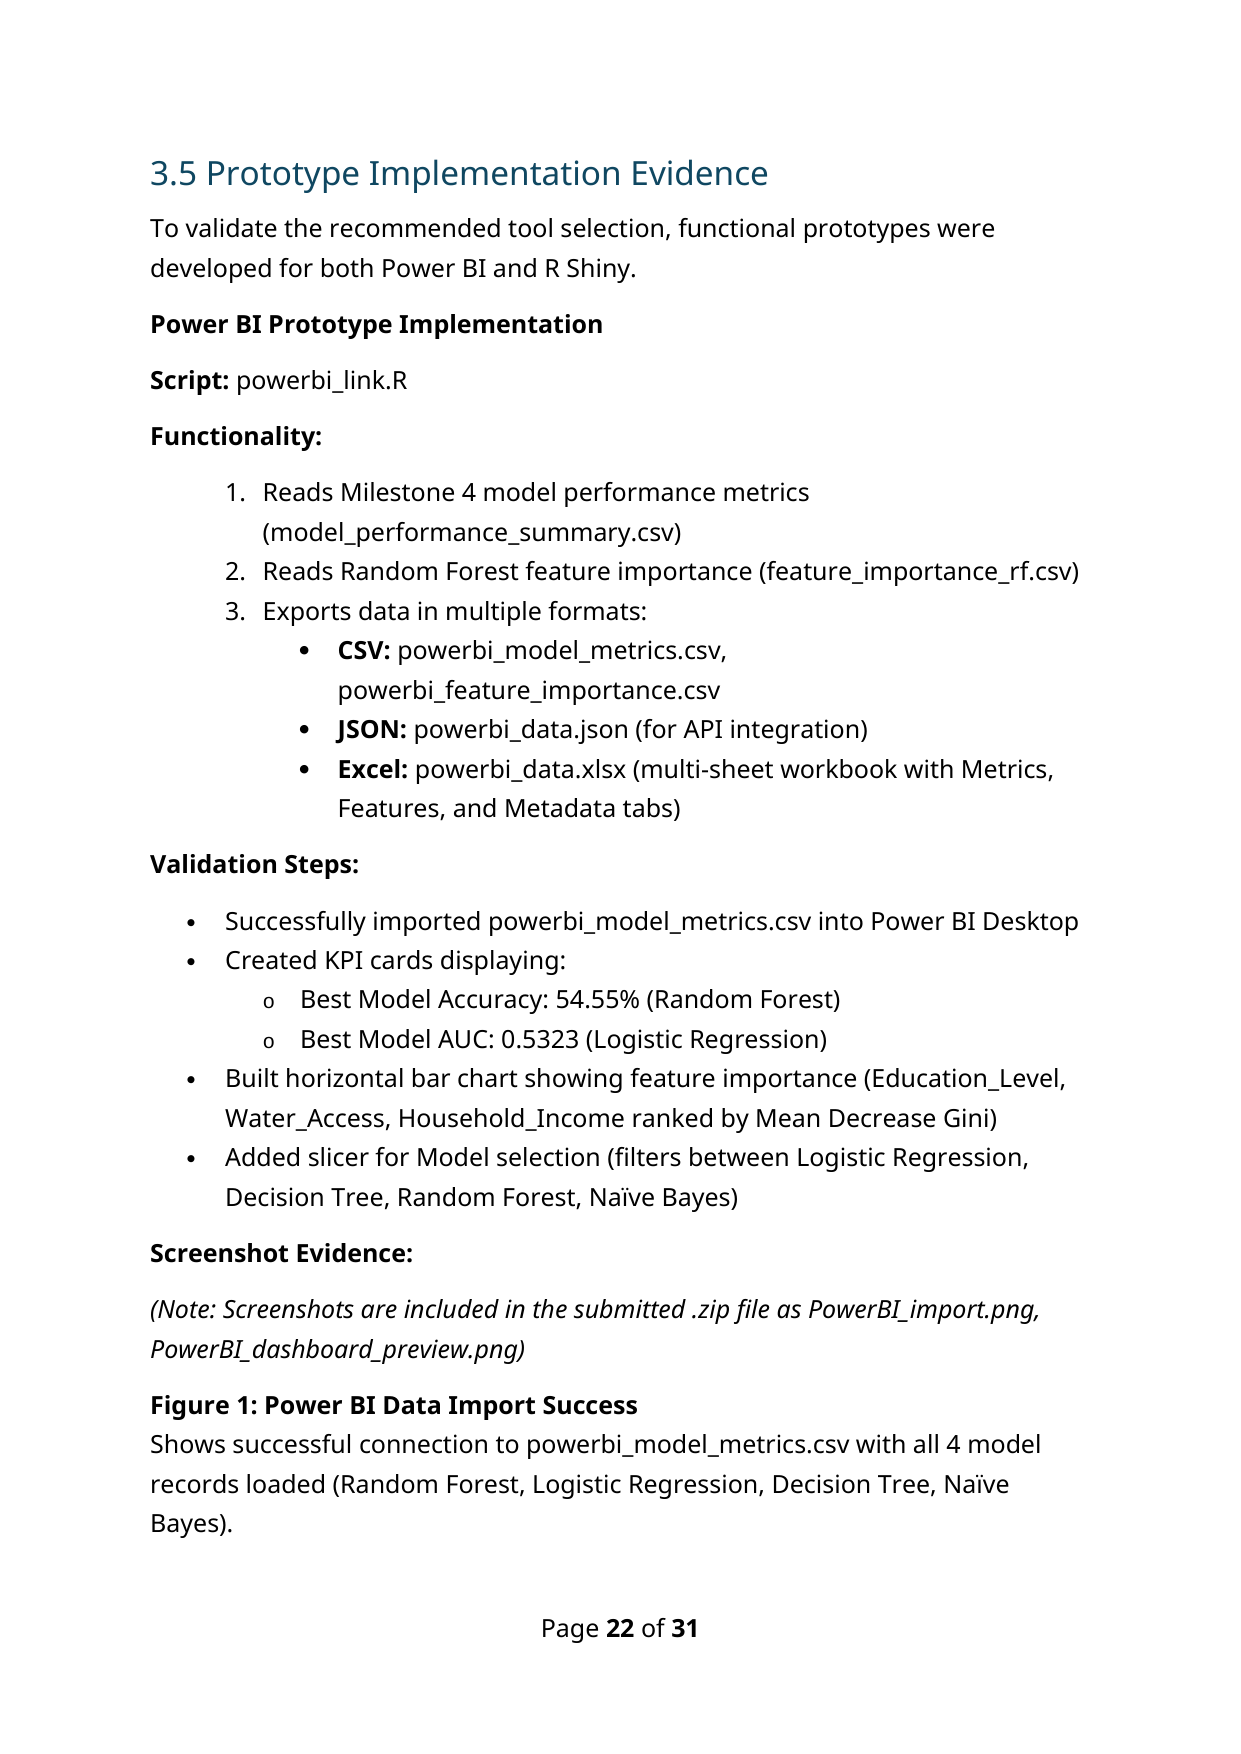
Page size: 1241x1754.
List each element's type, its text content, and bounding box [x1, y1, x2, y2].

list Created KPI cards displaying: [187, 943, 1090, 977]
list Best Model AUC: 0.5323 (Logistic Regression) [262, 1022, 1090, 1056]
subtitle 3.5 Prototype Implementation Evidence [150, 150, 1090, 195]
list Reads Milestone 4 model performance metrics (model_performance_summary.csv) [225, 475, 1090, 548]
list Successfully imported powerbi_model_metrics.csv into Power BI Desktop [187, 903, 1090, 937]
list Added slicer for Model selection (filters between Logistic Regression, Decision Tree, Random Forest, Naïve Bayes) [187, 1140, 1090, 1213]
list CSV: powerbi_model_metrics.csv, powerbi_feature_importance.csv [300, 633, 1090, 706]
text Screenshot Evidence: [150, 1236, 1090, 1270]
list Built horizontal bar chart showing feature importance (Education_Level, Water_Access, Household_Income ranked by Mean Decrease Gini) [187, 1061, 1090, 1134]
list Best Model Accuracy: 54.55% (Random Forest) [262, 982, 1090, 1016]
list Excel: powerbi_data.xlsx (multi-sheet workbook with Metrics, Features, and Metadata tabs) [300, 751, 1090, 825]
list Exports data in multiple formats: [225, 593, 1090, 627]
text (Note: Screenshots are included in the submitted .zip file as PowerBI_import.png, PowerBI_dashboard_preview.png) [150, 1292, 1090, 1365]
text Script: powerbi_link.R [150, 363, 1090, 397]
text Validation Steps: [150, 847, 1090, 881]
text Power BI Prototype Implementation [150, 307, 1090, 341]
text Figure 1: Power BI Data Import Success Shows successful connection to powerbi_model_metrics.csv with all 4 model records loaded (Random Forest, Logistic Regression, Decision Tree, Naïve Bayes). [150, 1387, 1090, 1540]
text Functionality: [150, 419, 1090, 453]
text To validate the recommended tool selection, functional prototypes were developed for both Power BI and R Shiny. [150, 211, 1090, 284]
list JSON: powerbi_data.json (for API integration) [300, 712, 1090, 746]
list Reads Random Forest feature importance (feature_importance_rf.csv) [225, 554, 1090, 588]
